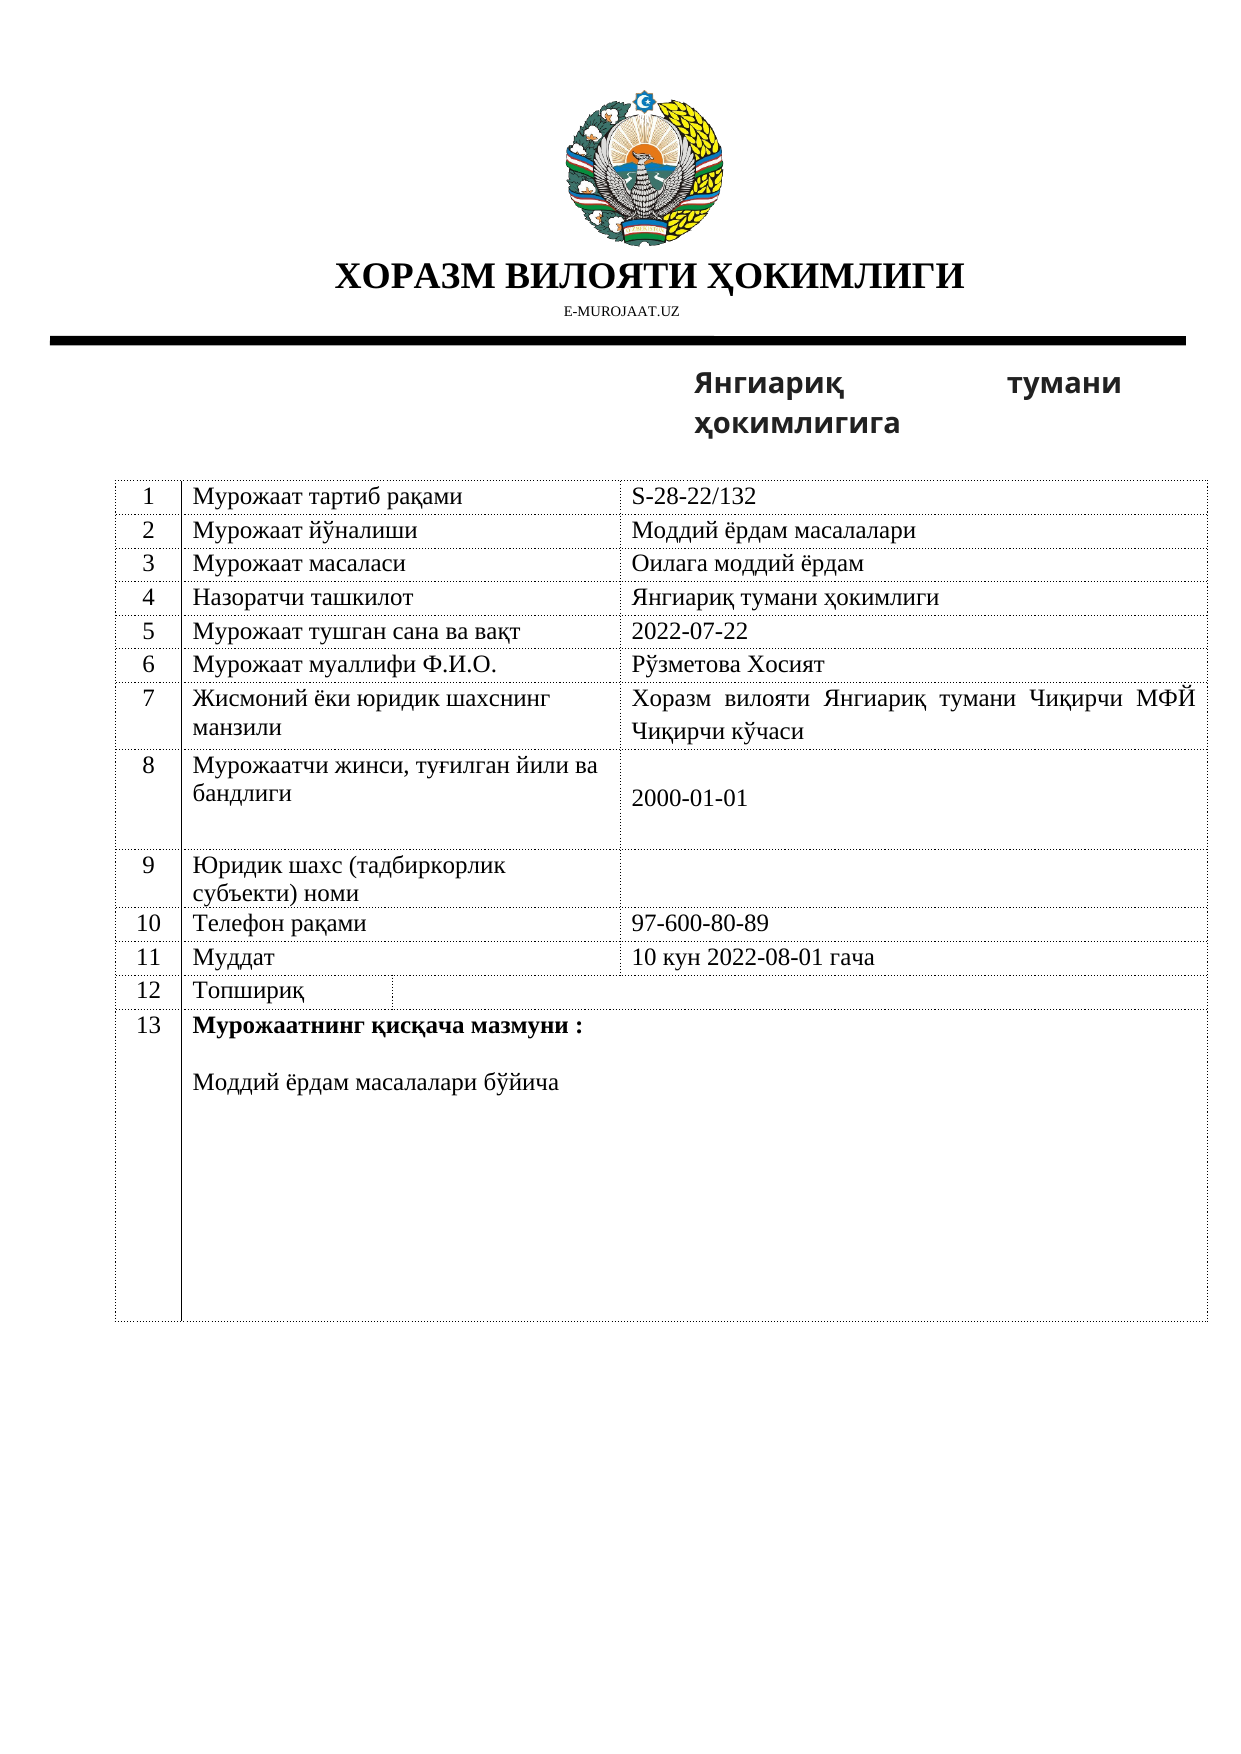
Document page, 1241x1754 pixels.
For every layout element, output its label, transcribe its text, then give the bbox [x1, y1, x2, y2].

table_cell 97-600-80-89 [620, 907, 1208, 941]
text ХОРАЗМ ВИЛОЯТИ ҲОКИМЛИГИ [177, 89, 1122, 297]
table_cell 2000-01-01 [620, 749, 1208, 849]
table_cell 4 [115, 581, 181, 615]
table_cell Мурожаатчи жинси, туғилган йили ва бандлиги [182, 749, 620, 849]
picture [562, 88, 725, 248]
table_header 1 [115, 480, 181, 514]
table_cell 2 [115, 514, 181, 547]
table_cell 2022-07-22 [620, 615, 1208, 648]
table_cell 12 [115, 975, 181, 1009]
table_cell 10 [115, 907, 181, 941]
table_cell Юридик шахс (тадбиркорлик субъекти) номи [182, 849, 620, 907]
table_cell Мурожаат масаласи [182, 548, 620, 581]
table_cell Оилага моддий ёрдам [620, 548, 1208, 581]
table_cell Телефон рақами [182, 907, 620, 941]
table_header S-28-22/132 [620, 480, 1208, 514]
table_cell 8 [115, 749, 181, 849]
table_cell Муддат [182, 941, 620, 974]
table_cell Рўзметова Хосият [620, 648, 1208, 682]
table_cell 5 [115, 615, 181, 648]
table_cell Назоратчи ташкилот [182, 581, 620, 615]
table_cell Мурожаат муаллифи Ф.И.О. [182, 648, 620, 682]
table_cell Хоразм вилояти Янгиариқ тумани Чиқирчи МФЙ Чиқирчи кўчаси [620, 682, 1208, 749]
table_cell Жисмоний ёки юридик шахснинг манзили [182, 682, 620, 749]
table_header Мурожаат тартиб рақами [181, 480, 620, 514]
table_cell [392, 975, 1208, 1009]
table_cell Мурожаатнинг қисқача мазмуни : Моддий ёрдам масалалари бўйича [182, 1009, 1208, 1321]
table_cell Мурожаат йўналиши [182, 514, 620, 547]
table_cell Моддий ёрдам масалалари [620, 514, 1208, 547]
table_cell 10 кун 2022-08-01 гача [620, 941, 1208, 974]
table_cell Мурожаат тушган сана ва вақт [182, 615, 620, 648]
text E-MUROJAAT.UZ [121, 303, 1122, 320]
table_cell 3 [115, 548, 181, 581]
table_cell 9 [115, 849, 181, 907]
table_cell Топшириқ [182, 975, 392, 1009]
table_cell [620, 849, 1208, 907]
text Янгиариқ тумани ҳокимлигига [694, 362, 1122, 442]
table_cell Янгиариқ тумани ҳокимлиги [620, 581, 1208, 615]
table_cell 13 [115, 1009, 181, 1321]
table_cell 7 [115, 682, 181, 749]
table_cell 6 [115, 648, 181, 682]
table_cell 11 [115, 941, 181, 974]
